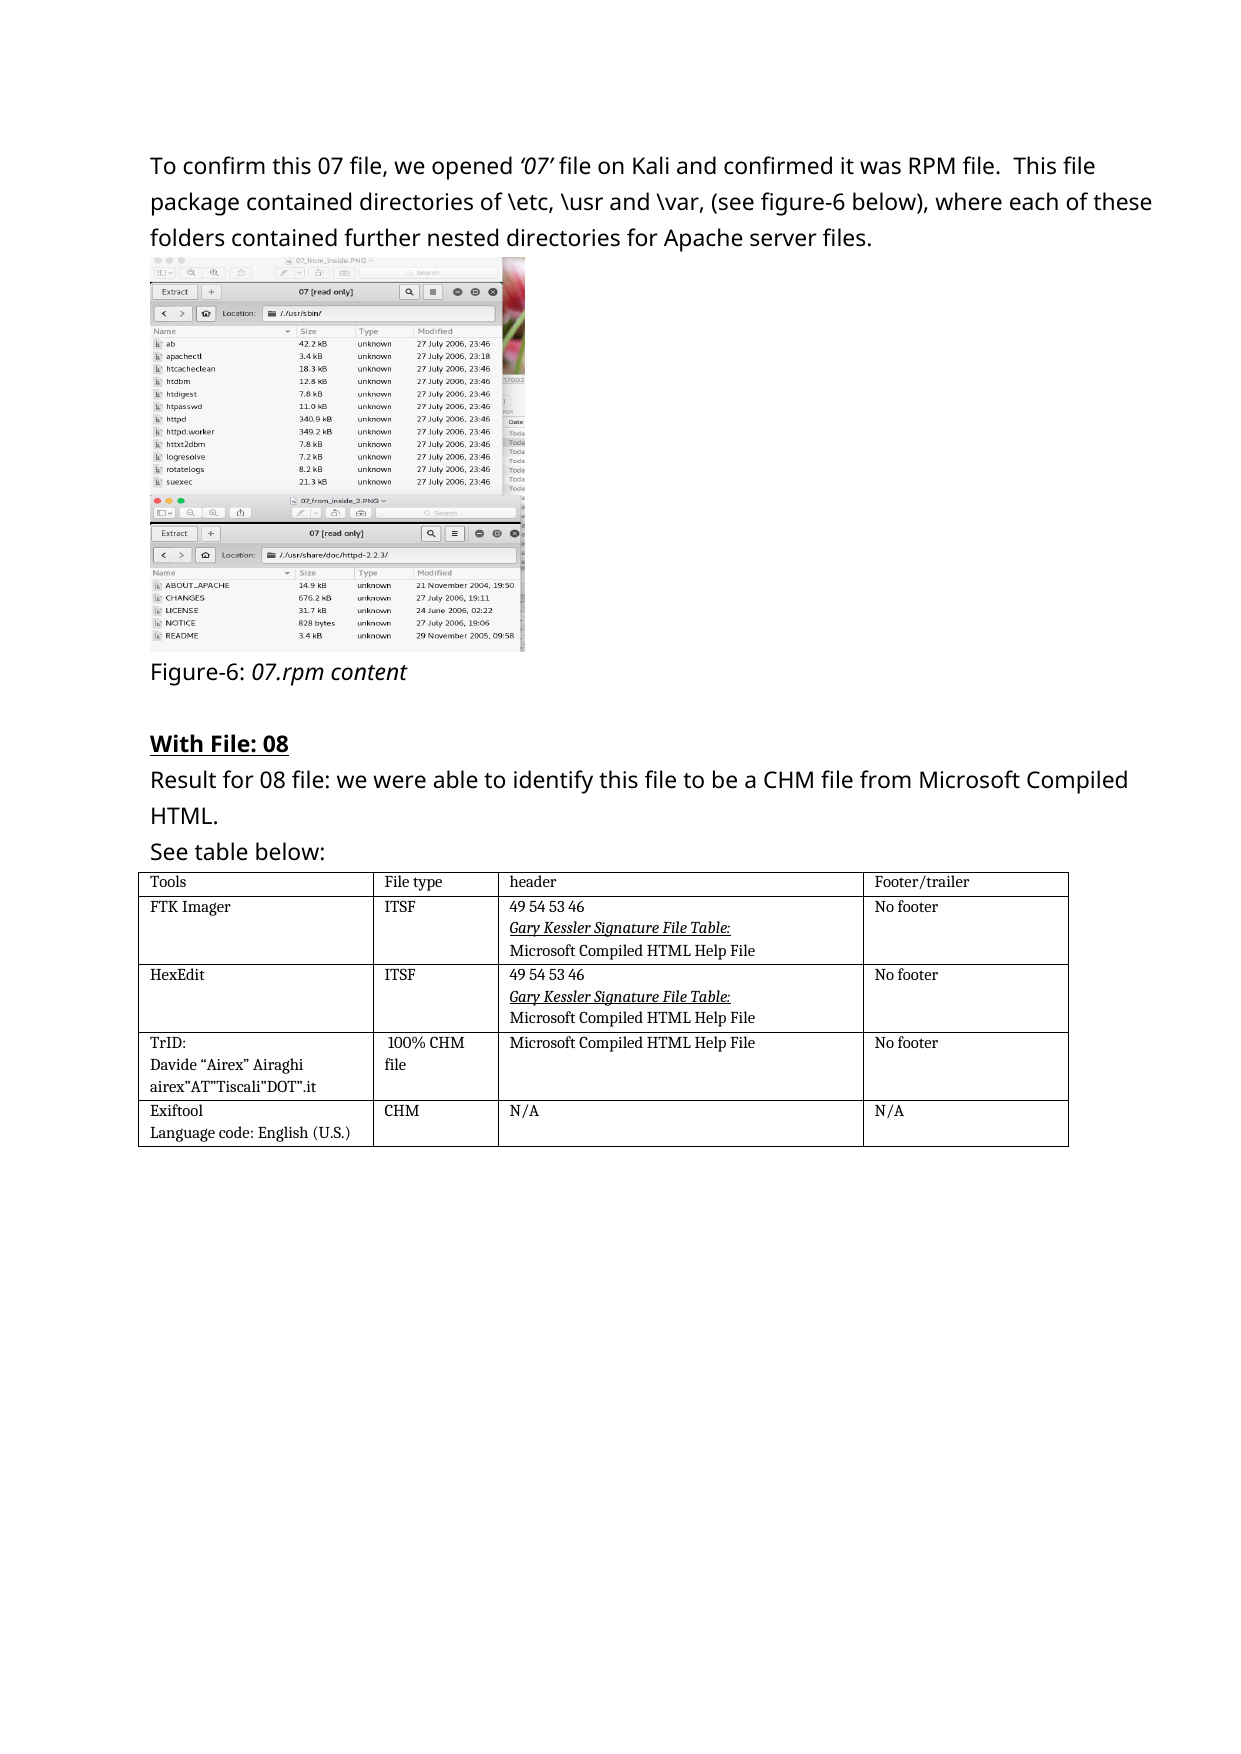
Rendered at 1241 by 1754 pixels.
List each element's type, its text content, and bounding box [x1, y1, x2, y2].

picture [150, 257, 525, 652]
text To confirm this 07 file, we opened ‘07’ file on Kali and confirmed it was RPM file. This file package contained directories of \etc, \usr and \var, (see figure-6 below), where each of these folders contained further nested directories for Apache server files. [150, 150, 1165, 253]
text Figure-6: 07.rpm content [150, 656, 1165, 687]
table_cell 49 54 53 46 Gary Kessler Signature File Table: Microsoft Compiled HTML Help File [499, 897, 863, 964]
text Result for 08 file: we were able to identify this file to be a CHM file from Microsoft Compiled HTML. [150, 764, 1165, 831]
table_header File type [374, 873, 498, 896]
table_cell No footer [864, 1033, 1068, 1100]
table_cell No footer [864, 897, 1068, 964]
table_cell Microsoft Compiled HTML Help File [499, 1033, 863, 1100]
table_cell TrID: Davide “Airex” Airaghi airex”AT”Tiscali”DOT”.it [139, 1033, 373, 1100]
table_header header [499, 873, 863, 896]
table_cell N/A [864, 1101, 1068, 1146]
table_cell ITSF [374, 965, 498, 1032]
table_cell No footer [864, 965, 1068, 1032]
text With File: 08 [150, 728, 1165, 759]
table_cell 49 54 53 46 Gary Kessler Signature File Table: Microsoft Compiled HTML Help File [499, 965, 863, 1032]
table_cell N/A [499, 1101, 863, 1146]
table_cell CHM [374, 1101, 498, 1146]
table_cell FTK Imager [139, 897, 373, 964]
table_cell HexEdit [139, 965, 373, 1032]
table_cell 100% CHM file [374, 1033, 498, 1100]
text See table below: [150, 836, 1165, 867]
table_cell ITSF [374, 897, 498, 964]
table_cell Exiftool Language code: English (U.S.) [139, 1101, 373, 1146]
table_header Tools [139, 873, 373, 896]
table_header Footer/trailer [864, 873, 1068, 896]
